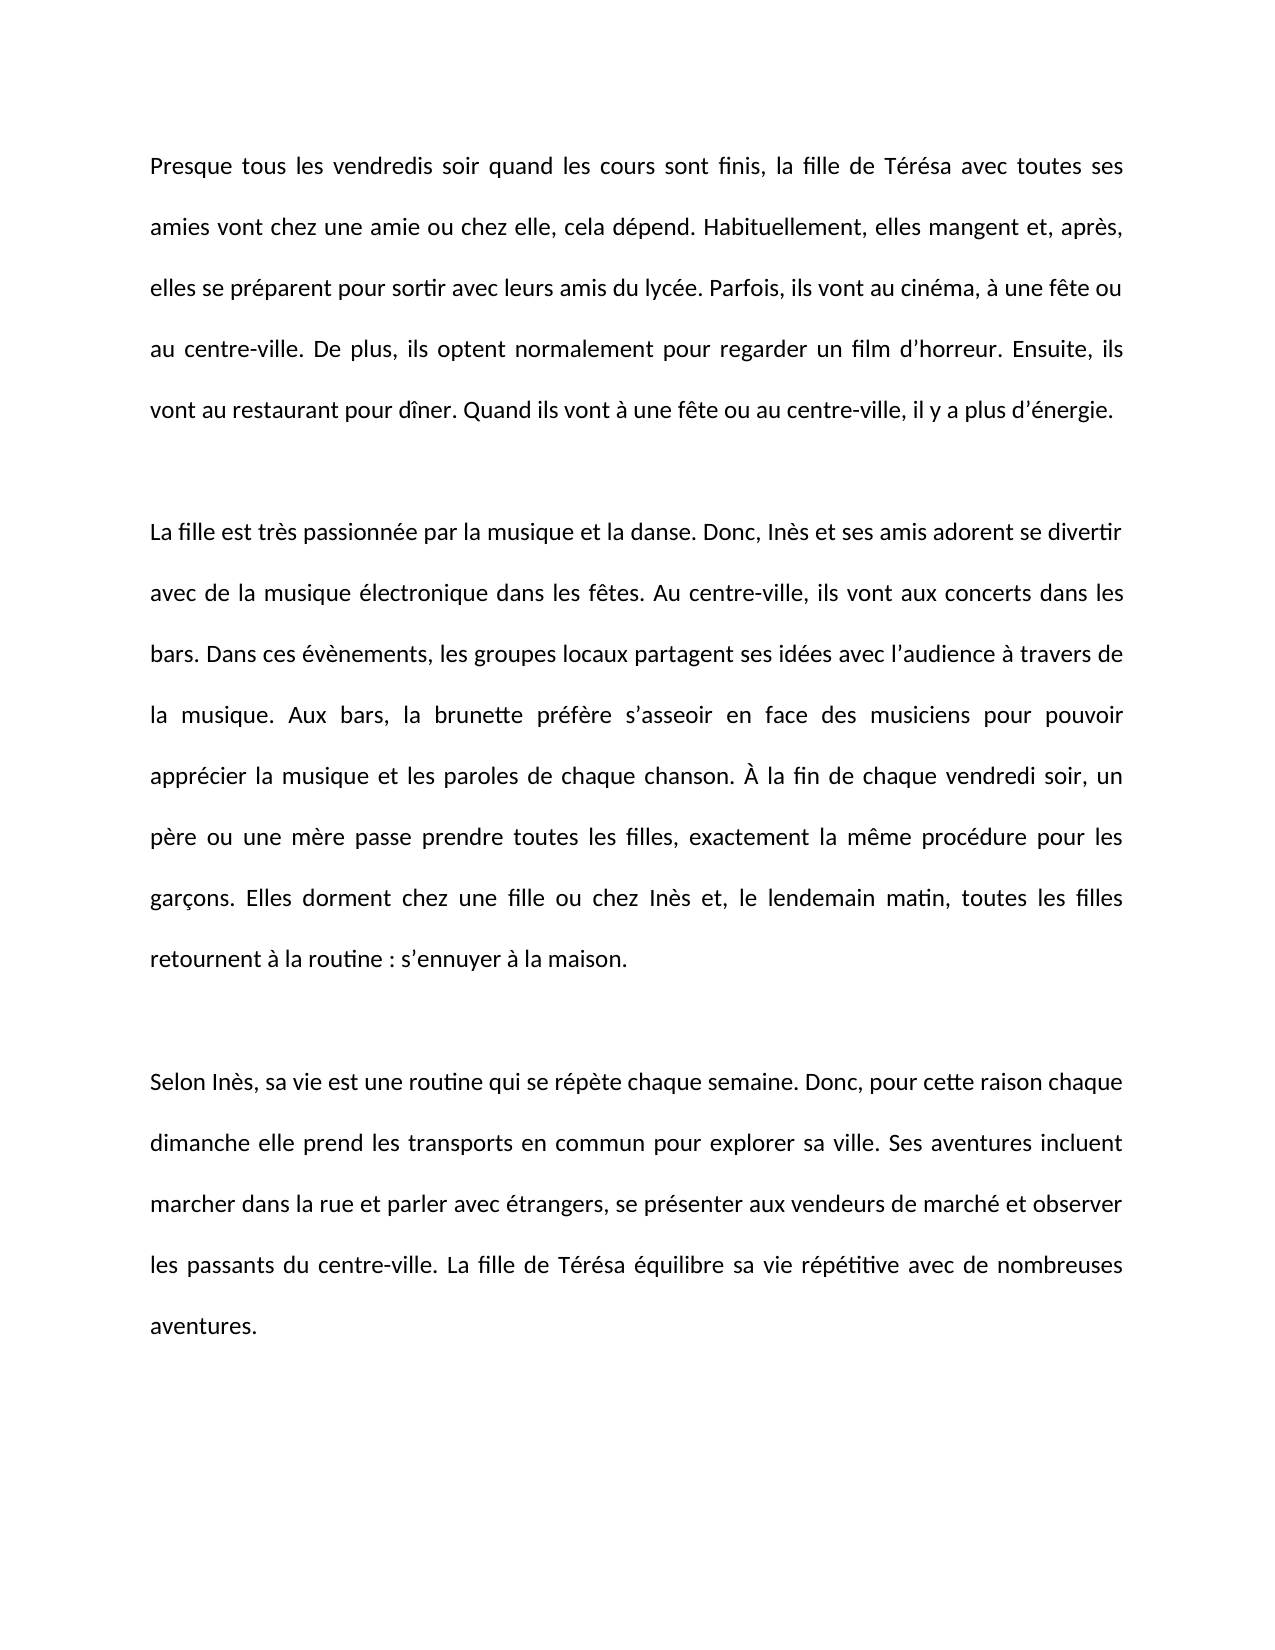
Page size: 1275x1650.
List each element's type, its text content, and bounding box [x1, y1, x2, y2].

text Selon Inès, sa vie est une routine qui se répète chaque semaine. Donc, pour cette raison chaque dimanche elle prend les transports en commun pour explorer sa ville. Ses aventures incluent marcher dans la rue et parler avec étrangers, se présenter aux vendeurs de marché et observer les passants du centre-ville. La fille de Térésa équilibre sa vie répétitive avec de nombreuses aventures. [150, 1066, 1125, 1340]
text La fille est très passionnée par la musique et la danse. Donc, Inès et ses amis adorent se divertir avec de la musique électronique dans les fêtes. Au centre-ville, ils vont aux concerts dans les bars. Dans ces évènements, les groupes locaux partagent ses idées avec l’audience à travers de la musique. Aux bars, la brunette préfère s’asseoir en face des musiciens pour pouvoir apprécier la musique et les paroles de chaque chanson. À la fin de chaque vendredi soir, un père ou une mère passe prendre toutes les filles, exactement la même procédure pour les garçons. Elles dorment chez une fille ou chez Inès et, le lendemain matin, toutes les filles retournent à la routine : s’ennuyer à la maison. [150, 516, 1125, 974]
text Presque tous les vendredis soir quand les cours sont finis, la fille de Térésa avec toutes ses amies vont chez une amie ou chez elle, cela dépend. Habituellement, elles mangent et, après, elles se préparent pour sortir avec leurs amis du lycée. Parfois, ils vont au cinéma, à une fête ou au centre-ville. De plus, ils optent normalement pour regarder un film d’horreur. Ensuite, ils vont au restaurant pour dîner. Quand ils vont à une fête ou au centre-ville, il y a plus d’énergie. [150, 150, 1125, 425]
